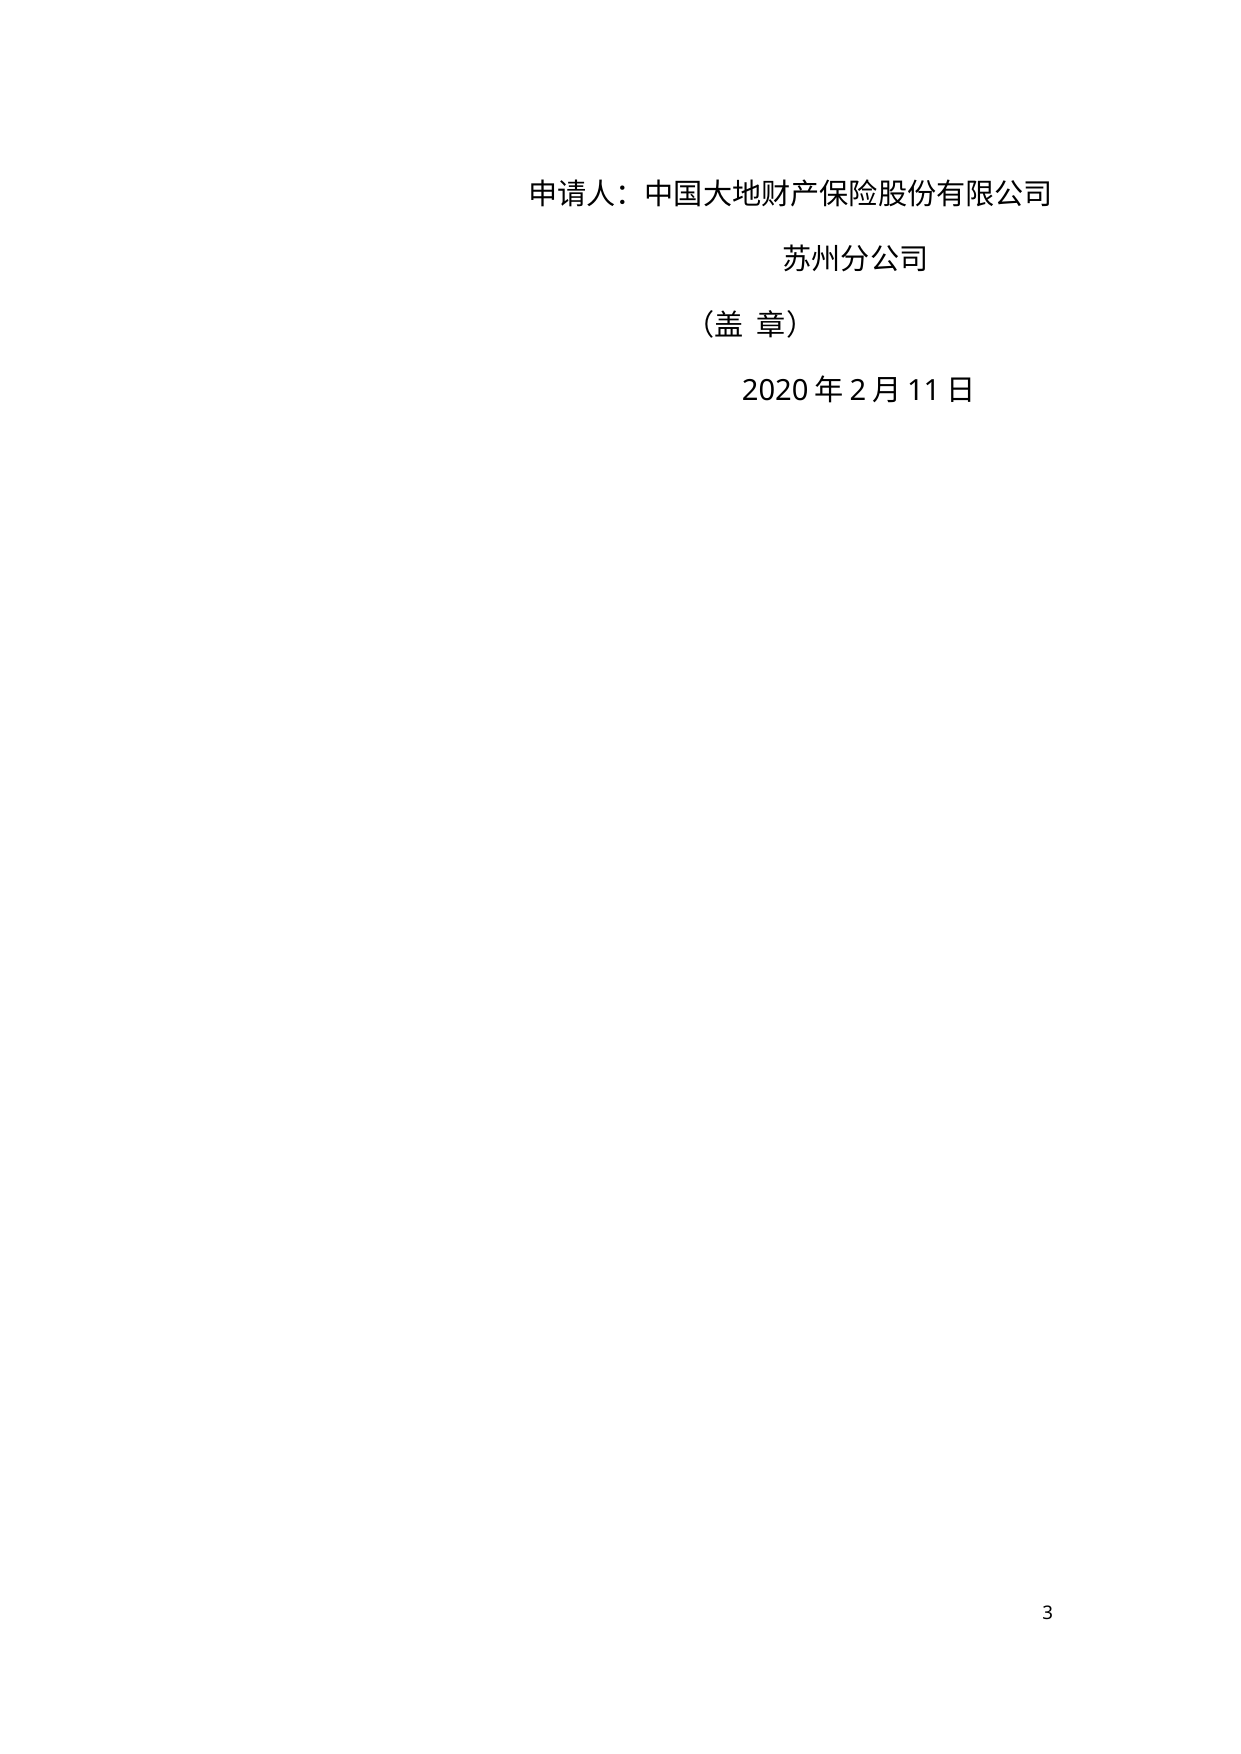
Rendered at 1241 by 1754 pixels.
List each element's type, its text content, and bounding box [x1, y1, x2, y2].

text （盖 章） [187, 300, 994, 344]
text 苏州分公司 [187, 235, 1024, 279]
text 申请人：中国大地财产保险股份有限公司 [187, 170, 1053, 214]
text 2020年2月11日 [187, 365, 994, 409]
